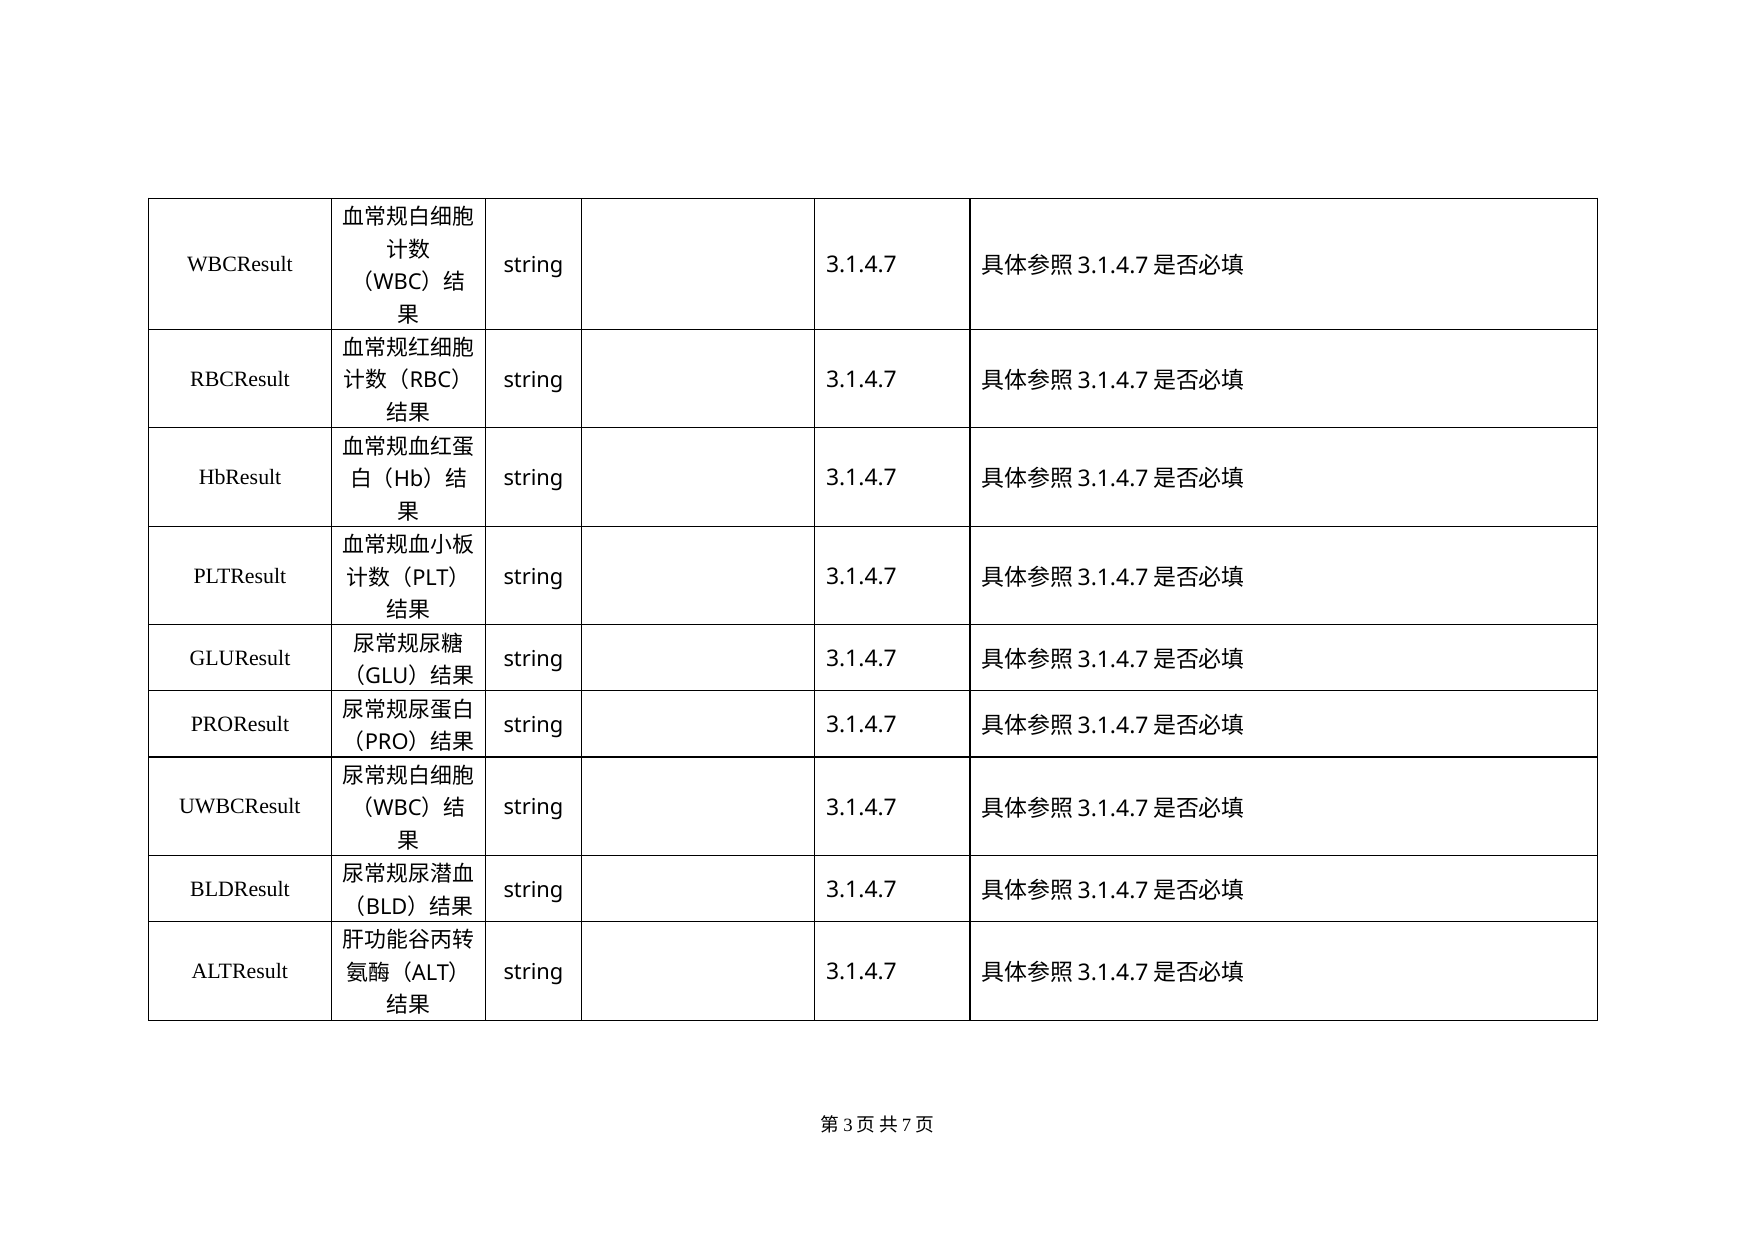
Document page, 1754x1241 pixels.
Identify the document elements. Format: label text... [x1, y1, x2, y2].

table_cell 3.1.4.7 [815, 527, 969, 624]
table_cell string [486, 856, 581, 921]
table_cell 具体参照3.1.4.7是否必填 [971, 428, 1597, 526]
table_cell 具体参照3.1.4.7是否必填 [971, 199, 1597, 329]
table_cell 尿常规尿糖（GLU）结果 [332, 625, 485, 690]
table_cell string [486, 691, 581, 756]
table_cell 肝功能谷丙转氨酶（ALT）结果 [332, 922, 485, 1019]
table_cell 具体参照3.1.4.7是否必填 [971, 625, 1597, 690]
table_cell BLDResult [149, 856, 331, 921]
table_cell 3.1.4.7 [815, 758, 969, 855]
table_cell 3.1.4.7 [815, 856, 969, 921]
table_cell [582, 922, 814, 1019]
table_cell ALTResult [149, 922, 331, 1019]
table_cell WBCResult [149, 199, 331, 329]
table_cell string [486, 428, 581, 526]
table_cell 3.1.4.7 [815, 330, 969, 427]
table_cell [582, 527, 814, 624]
table_cell 尿常规尿潜血（BLD）结果 [332, 856, 485, 921]
table_cell 3.1.4.7 [815, 625, 969, 690]
table_cell [582, 330, 814, 427]
table_cell 3.1.4.7 [815, 199, 969, 329]
table_cell string [486, 330, 581, 427]
table_cell [582, 199, 814, 329]
table_cell 血常规红细胞计数（RBC）结果 [332, 330, 485, 427]
table_cell string [486, 527, 581, 624]
table_cell string [486, 625, 581, 690]
table_cell RBCResult [149, 330, 331, 427]
table_cell 3.1.4.7 [815, 428, 969, 526]
table_cell HbResult [149, 428, 331, 526]
table_cell string [486, 758, 581, 855]
table_cell 具体参照3.1.4.7是否必填 [971, 330, 1597, 427]
table_cell [582, 856, 814, 921]
table_cell [582, 428, 814, 526]
table_cell GLUResult [149, 625, 331, 690]
table_cell 具体参照3.1.4.7是否必填 [971, 691, 1597, 756]
table_cell 3.1.4.7 [815, 691, 969, 756]
table_cell 具体参照3.1.4.7是否必填 [971, 758, 1597, 855]
table_cell 尿常规尿蛋白（PRO）结果 [332, 691, 485, 756]
table_cell 具体参照3.1.4.7是否必填 [971, 922, 1597, 1019]
table_cell string [486, 199, 581, 329]
table_cell UWBCResult [149, 758, 331, 855]
table_cell 血常规白细胞计数（WBC）结果 [332, 199, 485, 329]
table_cell 3.1.4.7 [815, 922, 969, 1019]
table_cell 血常规血红蛋白（Hb）结果 [332, 428, 485, 526]
table_cell [582, 758, 814, 855]
table_cell 血常规血小板计数（PLT）结果 [332, 527, 485, 624]
table_cell PROResult [149, 691, 331, 756]
table_cell [582, 691, 814, 756]
table_cell 尿常规白细胞（WBC）结果 [332, 758, 485, 855]
table_cell 具体参照3.1.4.7是否必填 [971, 856, 1597, 921]
table_cell PLTResult [149, 527, 331, 624]
table_cell string [486, 922, 581, 1019]
table_cell 具体参照3.1.4.7是否必填 [971, 527, 1597, 624]
table_cell [582, 625, 814, 690]
